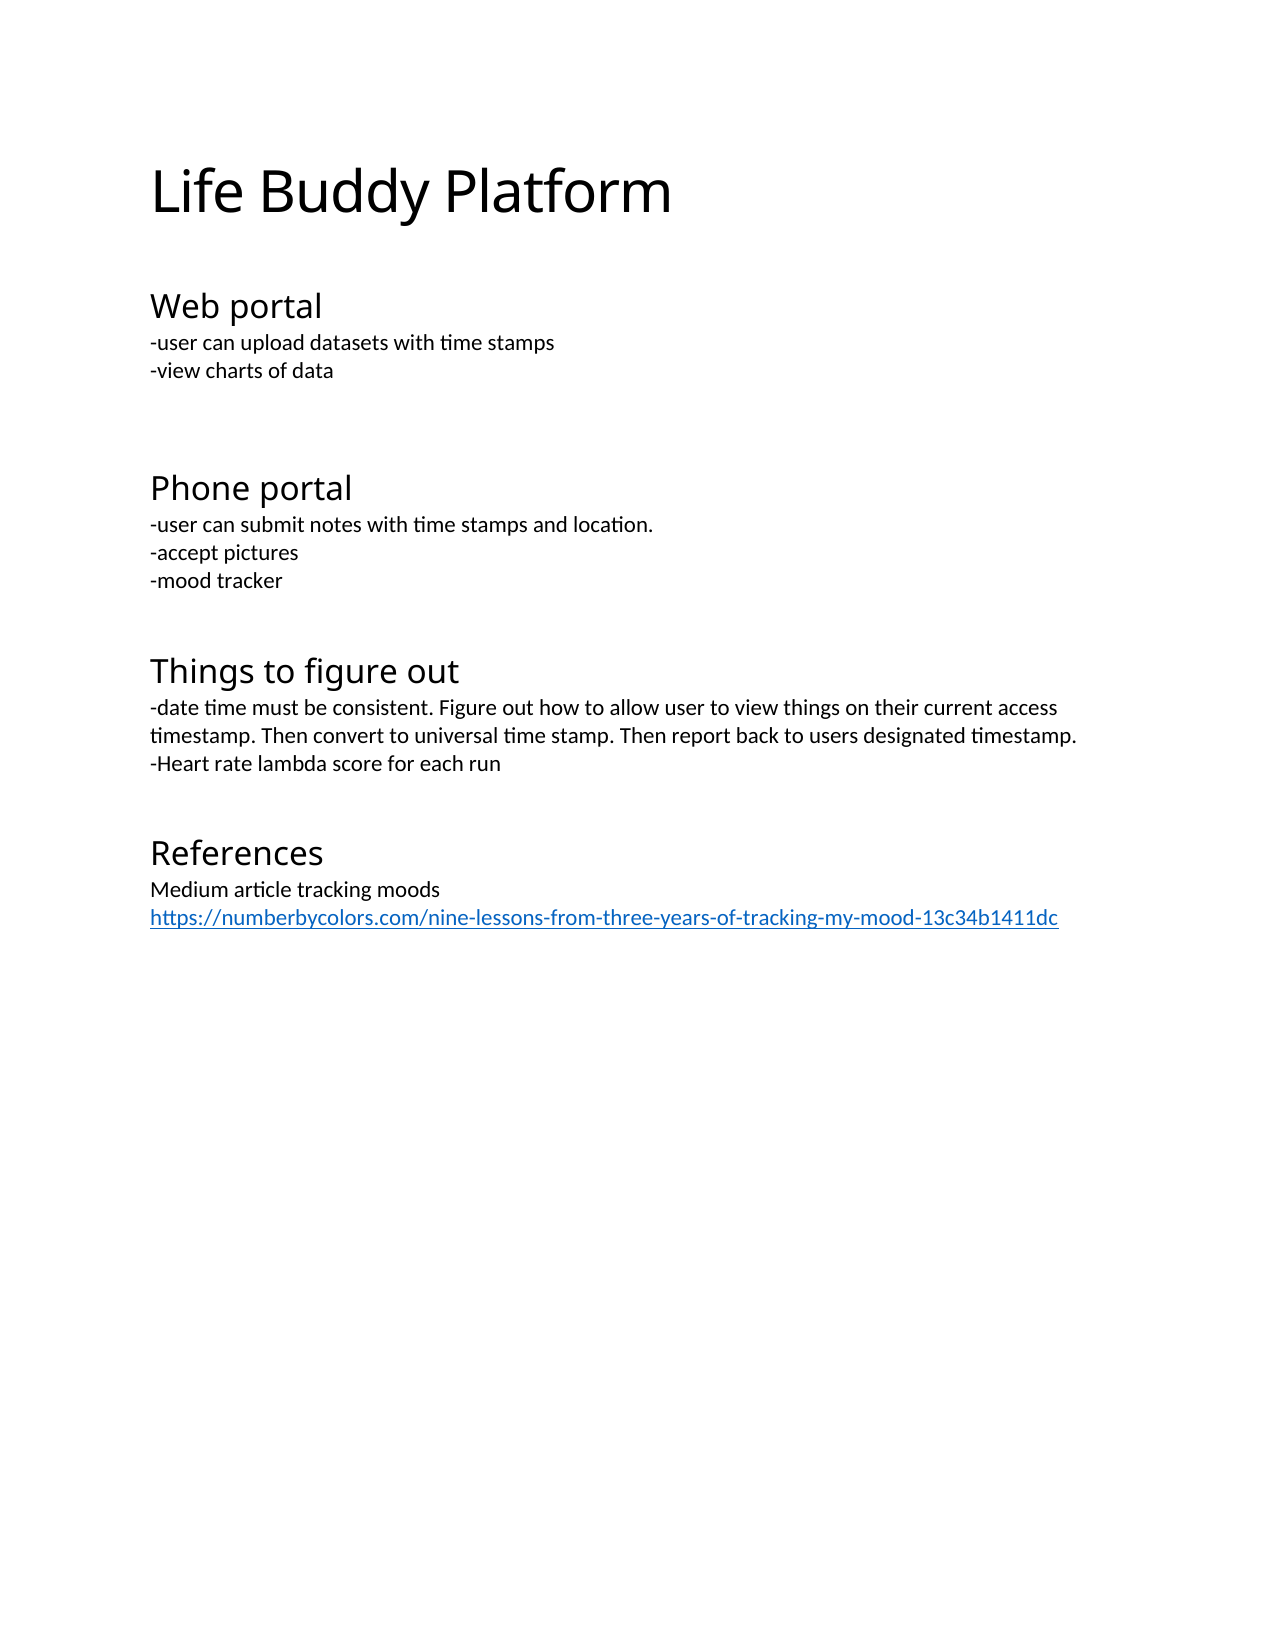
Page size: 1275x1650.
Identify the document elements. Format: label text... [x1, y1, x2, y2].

subtitle Phone portal [150, 465, 1125, 510]
subtitle Web portal [150, 282, 1125, 328]
text -mood tracker [150, 566, 1125, 594]
text https://numberbycolors.com/nine-lessons-from-three-years-of-tracking-my-mood-13c34b1411dc [150, 903, 1125, 931]
text Medium article tracking moods [150, 875, 1125, 903]
text -accept pictures [150, 538, 1125, 566]
text -user can submit notes with time stamps and location. [150, 510, 1125, 538]
text -Heart rate lambda score for each run [150, 749, 1125, 777]
text -user can upload datasets with time stamps [150, 328, 1125, 356]
text -view charts of data [150, 356, 1125, 384]
subtitle Things to figure out [150, 647, 1125, 693]
text -date time must be consistent. Figure out how to allow user to view things on their current access timestamp. Then convert to universal time stamp. Then report back to users designated timestamp. [150, 693, 1125, 749]
subtitle References [150, 830, 1125, 875]
title Life Buddy Platform [150, 150, 1125, 229]
